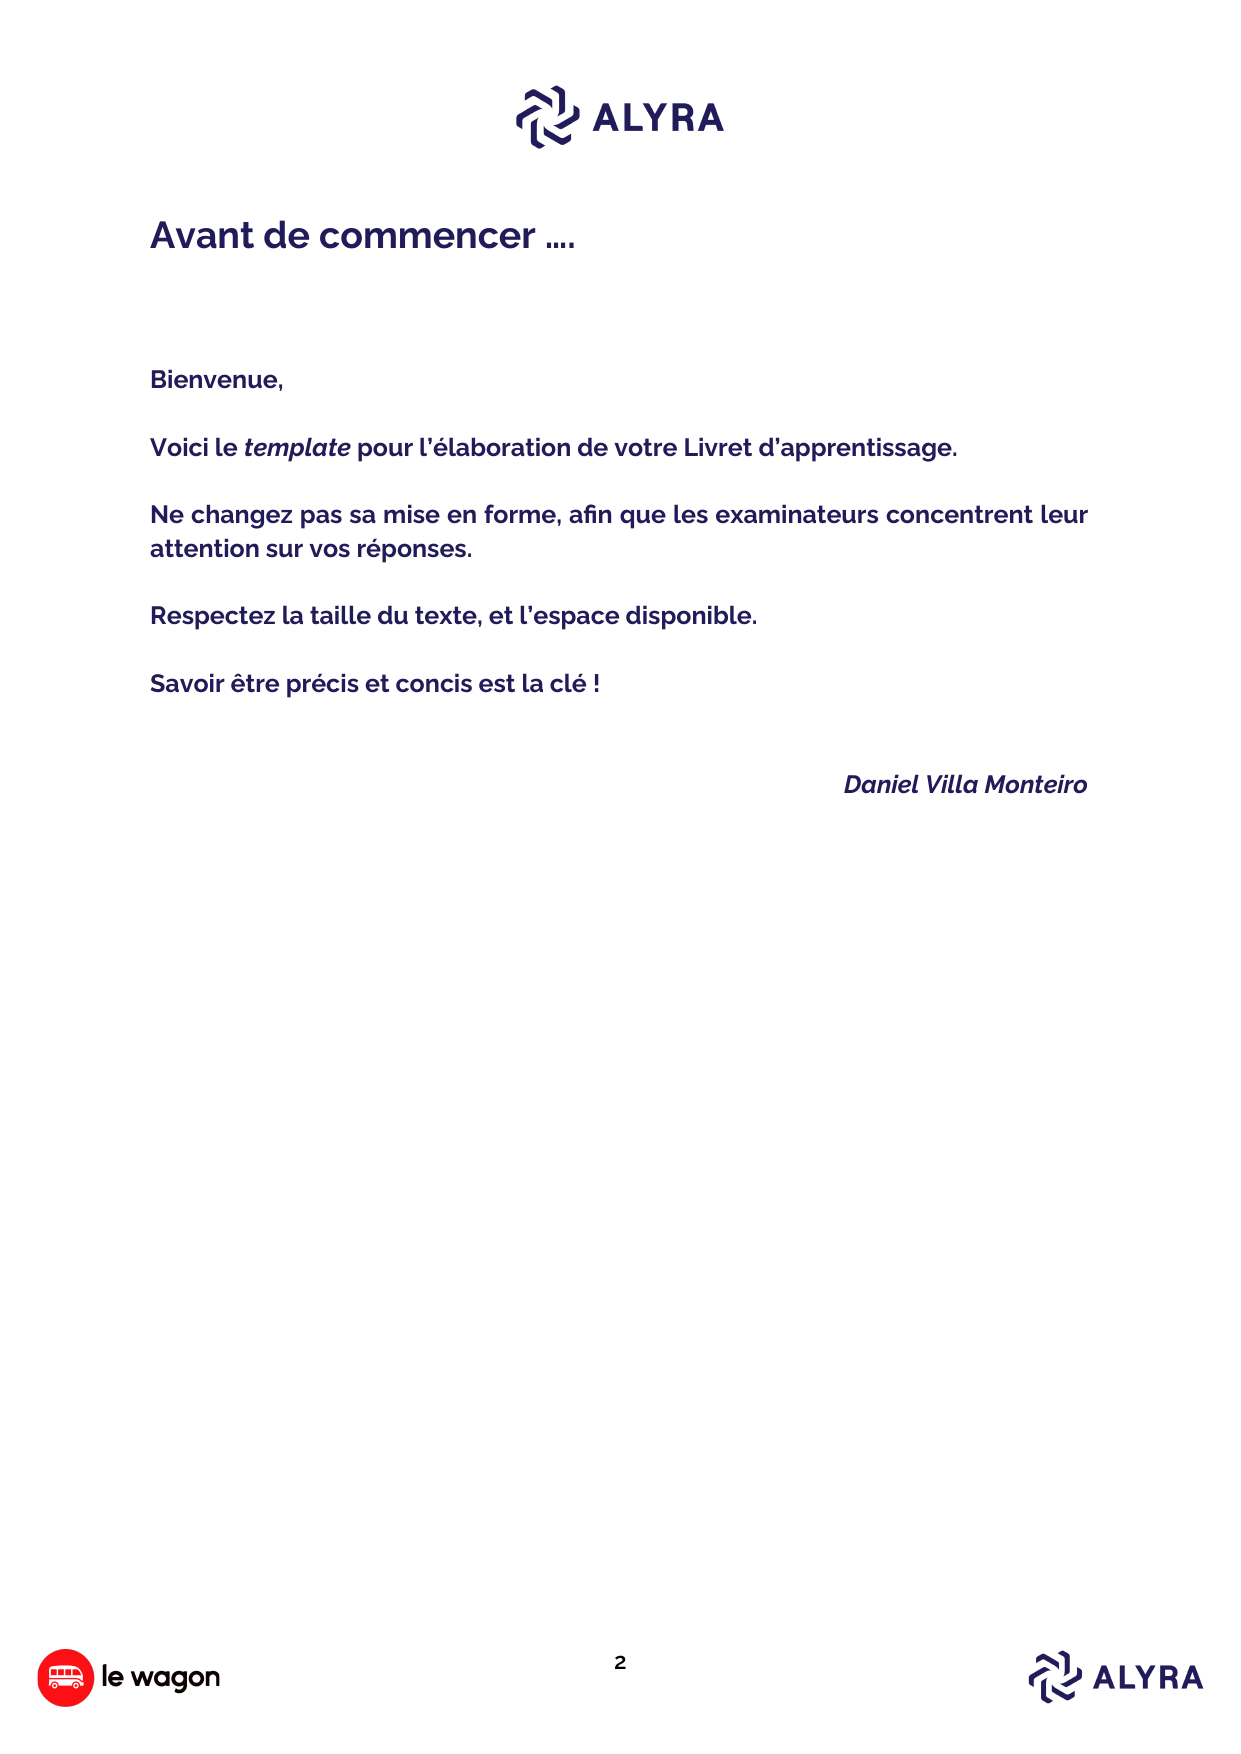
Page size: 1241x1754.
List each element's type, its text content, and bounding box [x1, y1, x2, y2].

picture [37, 1649, 220, 1707]
text Avant de commencer …. [150, 213, 1090, 257]
text Respectez la taille du texte, et l’espace disponible. [150, 601, 1090, 631]
text Bienvenue, [150, 365, 1090, 394]
text Ne changez pas sa mise en forme, afin que les examinateurs concentrent leur attention sur vos réponses. [150, 500, 1090, 563]
text Voici le template pour l’élaboration de votre Livret d’apprentissage. [150, 432, 1090, 462]
picture [1021, 1642, 1210, 1712]
picture [507, 75, 733, 159]
text Savoir être précis et concis est la clé ! [150, 669, 1090, 698]
text Daniel Villa Monteiro [150, 770, 1090, 799]
